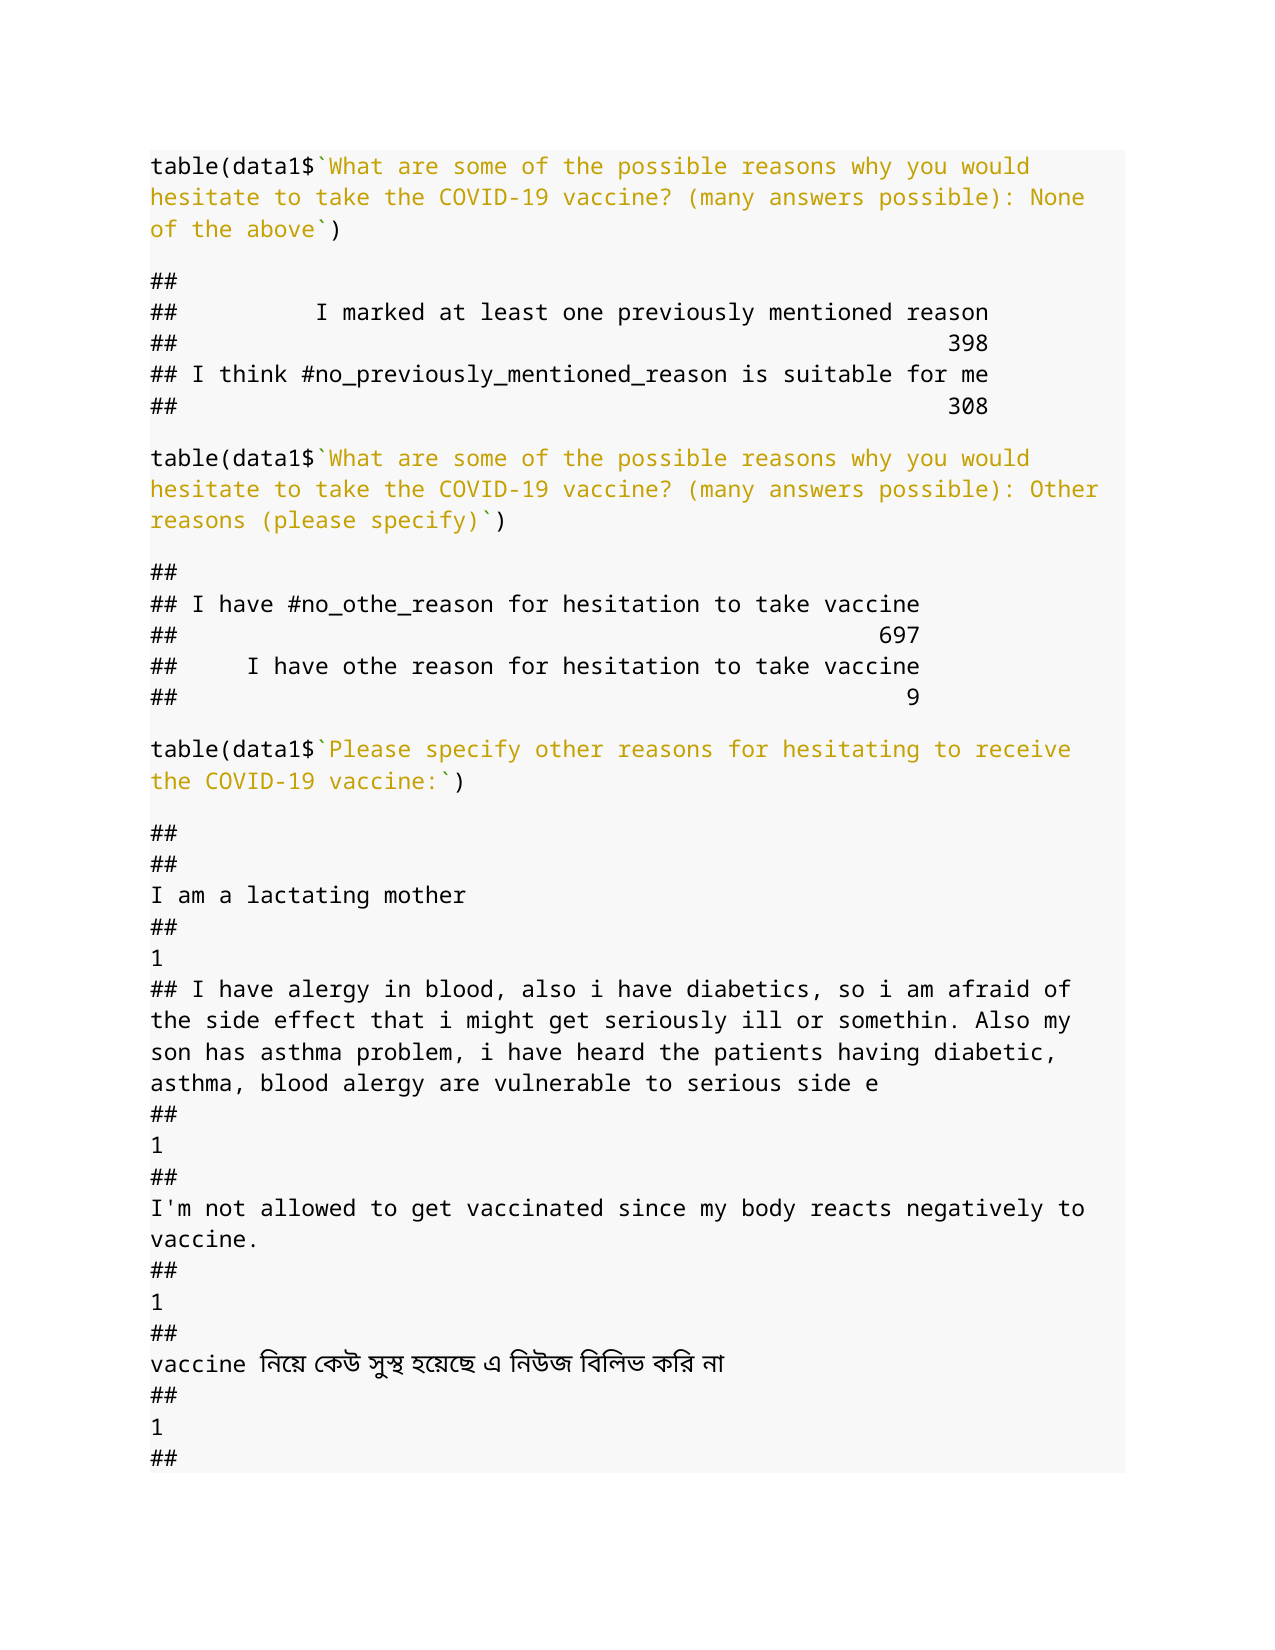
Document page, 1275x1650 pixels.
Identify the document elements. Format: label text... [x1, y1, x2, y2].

text table(data1$`What are some of the possible reasons why you would hesitate to take the COVID-19 vaccine? (many answers possible): Other reasons (please specify)`) [507, 442, 1125, 535]
text ## ## I have #no_othe_reason for hesitation to take vaccine ## 697 ## I have othe reason for hesitation to take vaccine ## 9 [150, 556, 1125, 712]
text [150, 817, 1125, 1473]
text table(data1$`What are some of the possible reasons why you would hesitate to take the COVID-19 vaccine? (many answers possible): None of the above`) [150, 150, 1125, 244]
text table(data1$`Please specify other reasons for hesitating to receive the COVID-19 vaccine:`) [150, 733, 1125, 796]
text ## ## I marked at least one previously mentioned reason ## 398 ## I think #no_previously_mentioned_reason is suitable for me ## 308 [150, 264, 1125, 421]
